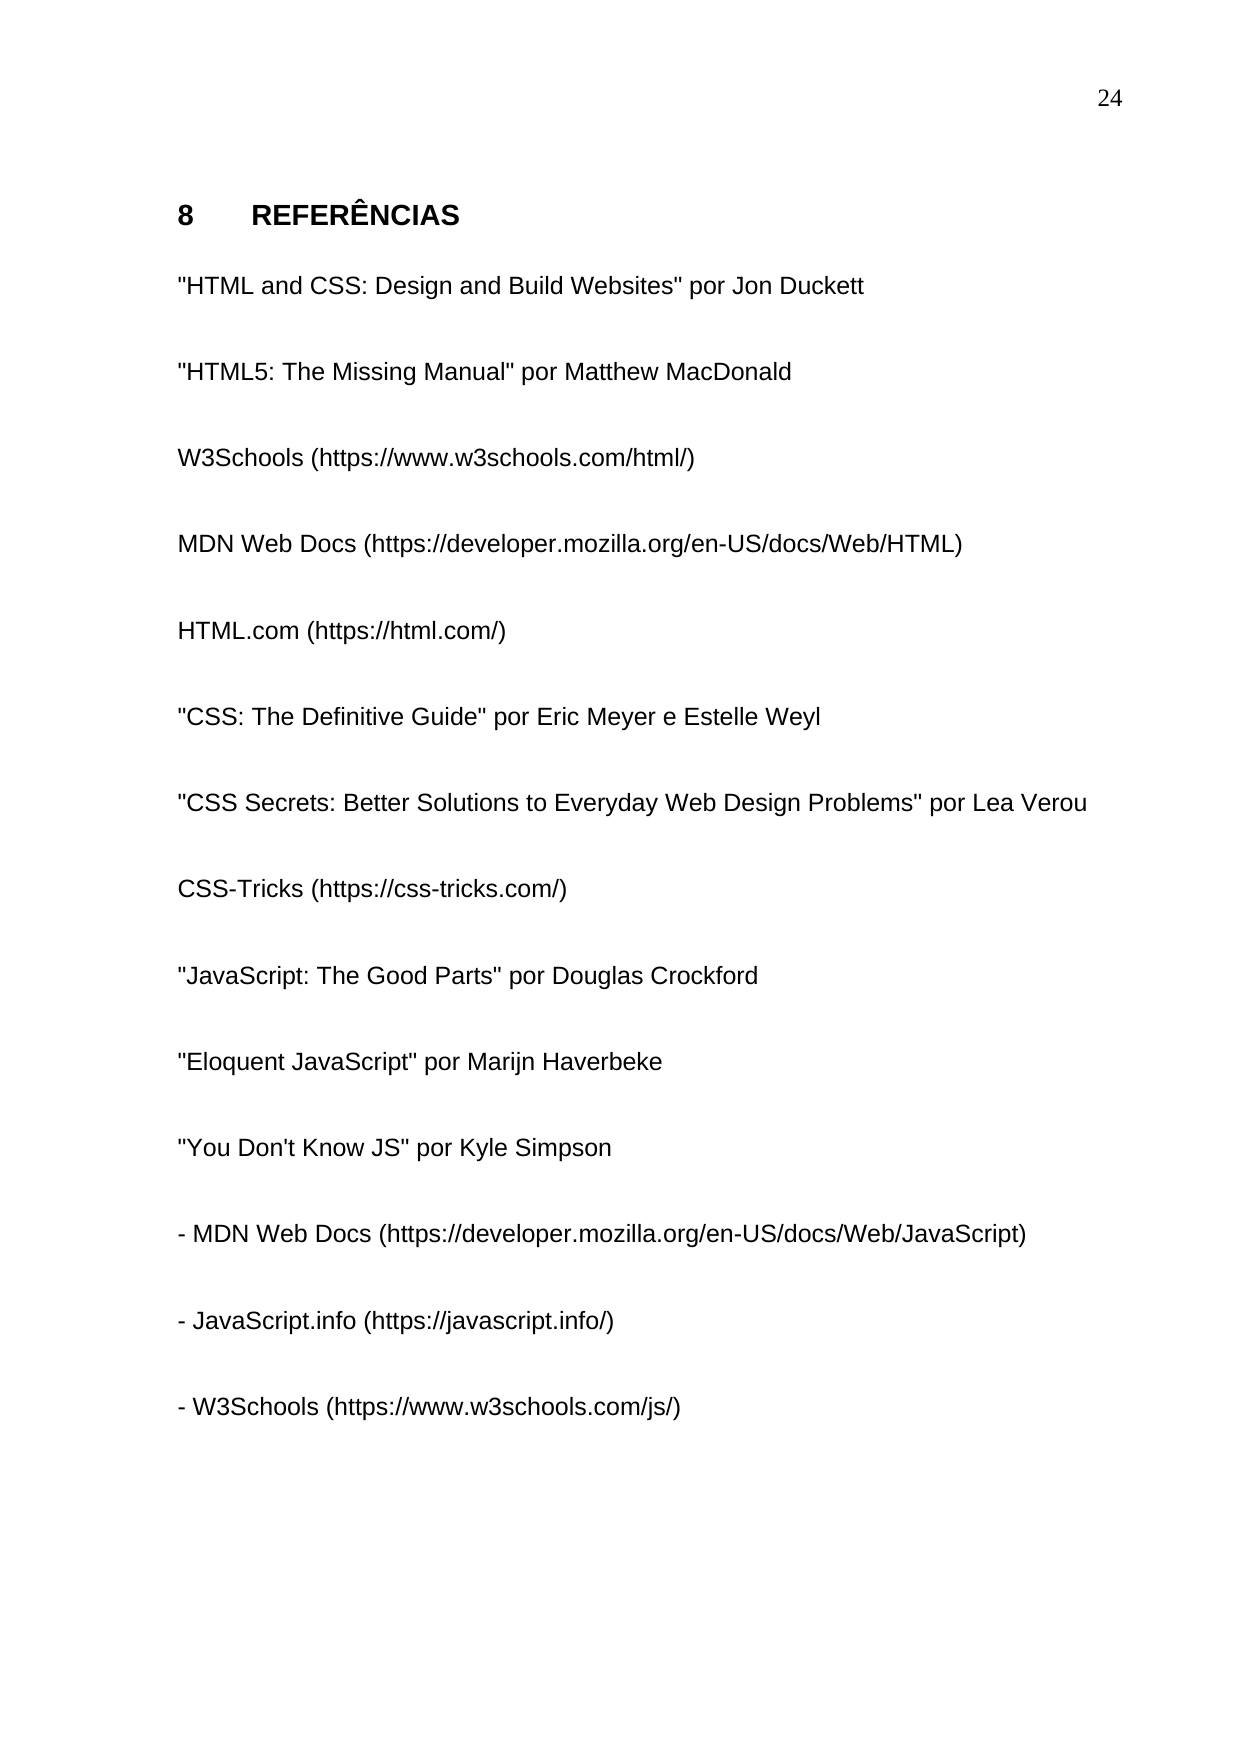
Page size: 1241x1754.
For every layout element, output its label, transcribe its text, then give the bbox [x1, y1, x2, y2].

text "HTML and CSS: Design and Build Websites" por Jon Duckett [177, 271, 1122, 299]
text "CSS Secrets: Better Solutions to Everyday Web Design Problems" por Lea Verou [177, 788, 1122, 817]
text "You Don't Know JS" por Kyle Simpson [177, 1133, 1122, 1162]
text "CSS: The Definitive Guide" por Eric Meyer e Estelle Weyl [177, 702, 1122, 731]
text "HTML5: The Missing Manual" por Matthew MacDonald [177, 357, 1122, 386]
text - MDN Web Docs (https://developer.mozilla.org/en-US/docs/Web/JavaScript) [177, 1219, 1122, 1248]
text MDN Web Docs (https://developer.mozilla.org/en-US/docs/Web/HTML) [177, 529, 1122, 558]
subtitle REFERÊNCIAS [177, 198, 1122, 231]
text HTML.com (https://html.com/) [177, 616, 1122, 644]
text "JavaScript: The Good Parts" por Douglas Crockford [177, 961, 1122, 989]
text - JavaScript.info (https://javascript.info/) [177, 1306, 1122, 1334]
text CSS-Tricks (https://css-tricks.com/) [177, 874, 1122, 903]
text - W3Schools (https://www.w3schools.com/js/) [177, 1392, 1122, 1421]
text W3Schools (https://www.w3schools.com/html/) [177, 443, 1122, 472]
text "Eloquent JavaScript" por Marijn Haverbeke [177, 1047, 1122, 1076]
